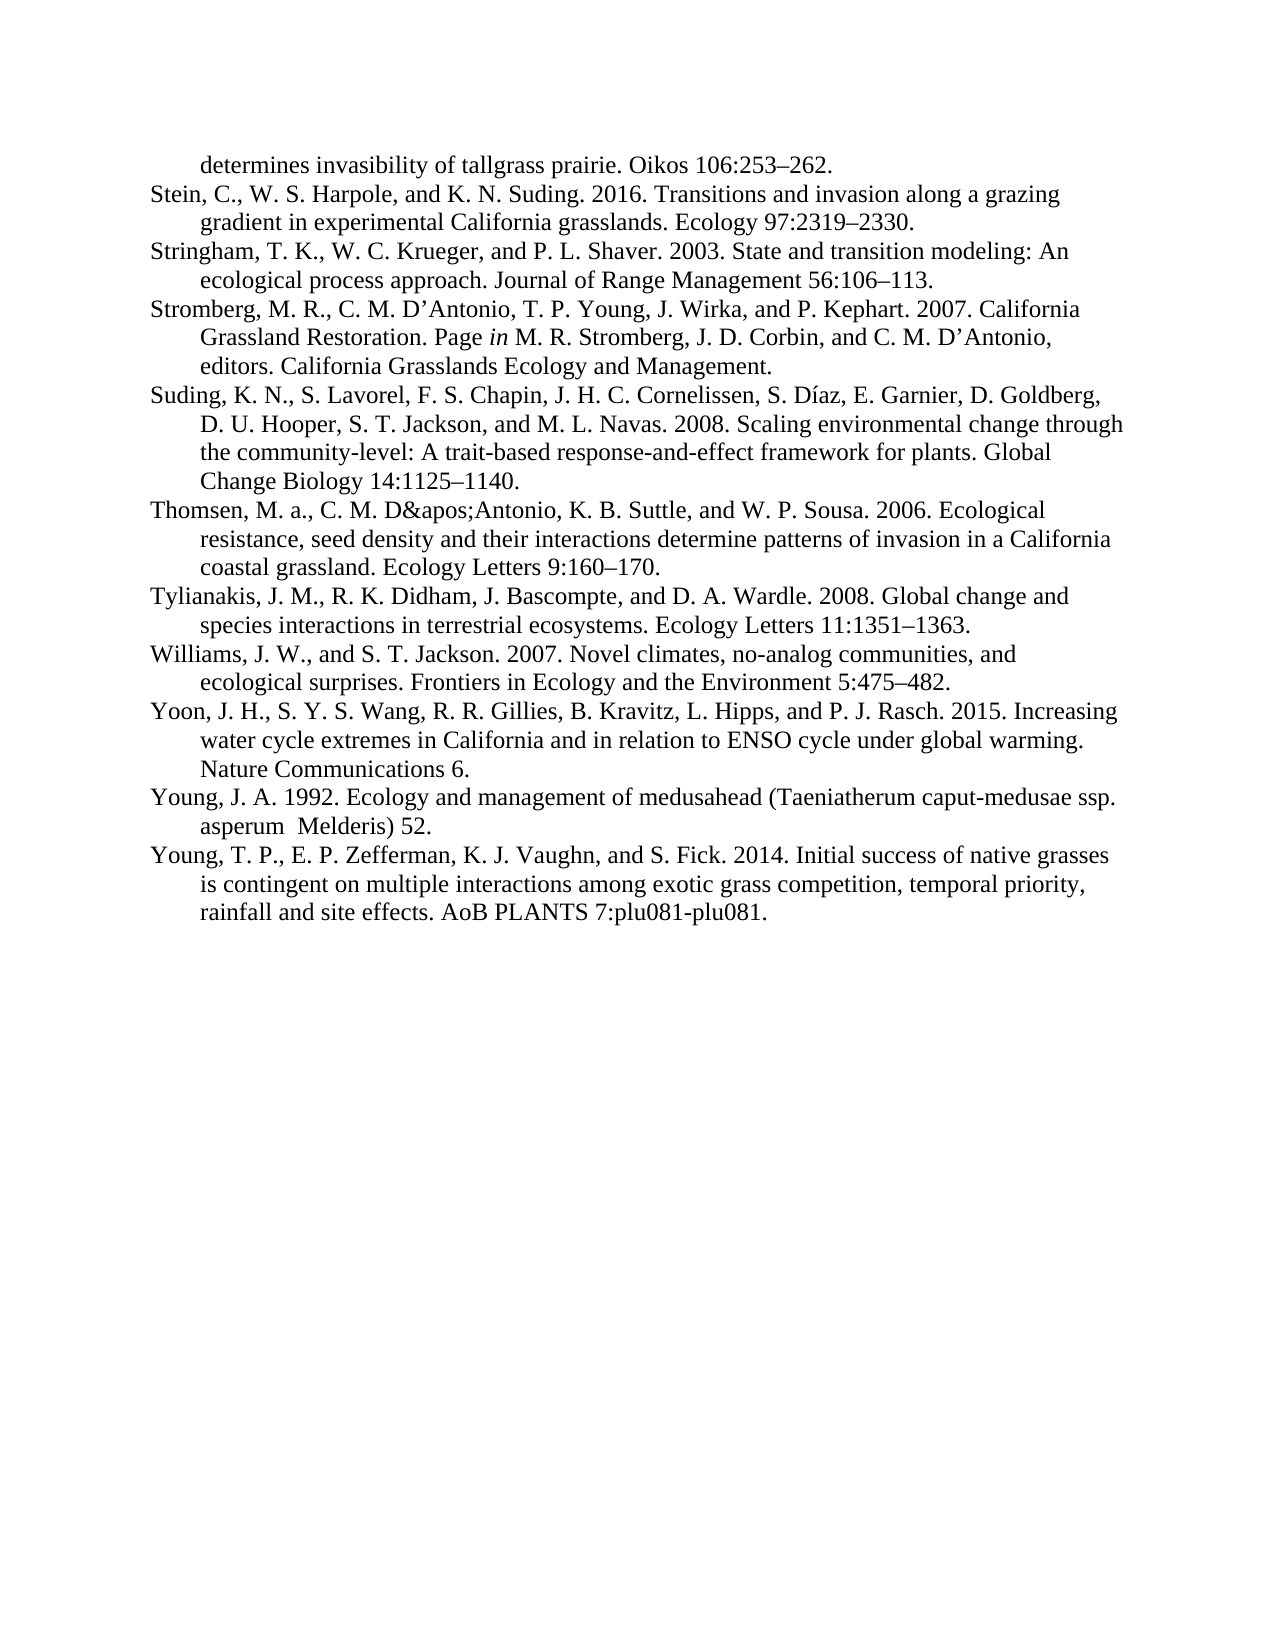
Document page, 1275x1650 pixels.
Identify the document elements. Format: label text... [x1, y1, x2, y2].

text Suding, K. N., S. Lavorel, F. S. Chapin, J. H. C. Cornelissen, S. Díaz, E. Garnier, D. Goldberg, D. U. Hooper, S. T. Jackson, and M. L. Navas. 2008. Scaling environmental change through the community-level: A trait-based response-and-effect framework for plants. Global Change Biology 14:1125–1140. [150, 380, 1125, 495]
text Thomsen, M. a., C. M. D&apos;Antonio, K. B. Suttle, and W. P. Sousa. 2006. Ecological resistance, seed density and their interactions determine patterns of invasion in a California coastal grassland. Ecology Letters 9:160–170. [150, 495, 1125, 581]
text Young, T. P., E. P. Zefferman, K. J. Vaughn, and S. Fick. 2014. Initial success of native grasses is contingent on multiple interactions among exotic grass competition, temporal priority, rainfall and site effects. AoB PLANTS 7:plu081-plu081. [150, 840, 1125, 926]
text Stromberg, M. R., C. M. D’Antonio, T. P. Young, J. Wirka, and P. Kephart. 2007. California Grassland Restoration. Page in M. R. Stromberg, J. D. Corbin, and C. M. D’Antonio, editors. California Grasslands Ecology and Management. [150, 294, 1125, 380]
text Yoon, J. H., S. Y. S. Wang, R. R. Gillies, B. Kravitz, L. Hipps, and P. J. Rasch. 2015. Increasing water cycle extremes in California and in relation to ENSO cycle under global warming. Nature Communications 6. [150, 696, 1125, 782]
text Young, J. A. 1992. Ecology and management of medusahead (Taeniatherum caput-medusae ssp. asperum Melderis) 52. [150, 782, 1125, 840]
text Stein, C., W. S. Harpole, and K. N. Suding. 2016. Transitions and invasion along a grazing gradient in experimental California grasslands. Ecology 97:2319–2330. [150, 179, 1125, 236]
text Tylianakis, J. M., R. K. Didham, J. Bascompte, and D. A. Wardle. 2008. Global change and species interactions in terrestrial ecosystems. Ecology Letters 11:1351–1363. [150, 581, 1125, 639]
text Williams, J. W., and S. T. Jackson. 2007. Novel climates, no-analog communities, and ecological surprises. Frontiers in Ecology and the Environment 5:475–482. [150, 639, 1125, 696]
text Stringham, T. K., W. C. Krueger, and P. L. Shaver. 2003. State and transition modeling: An ecological process approach. Journal of Range Management 56:106–113. [150, 236, 1125, 294]
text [150, 150, 1125, 179]
